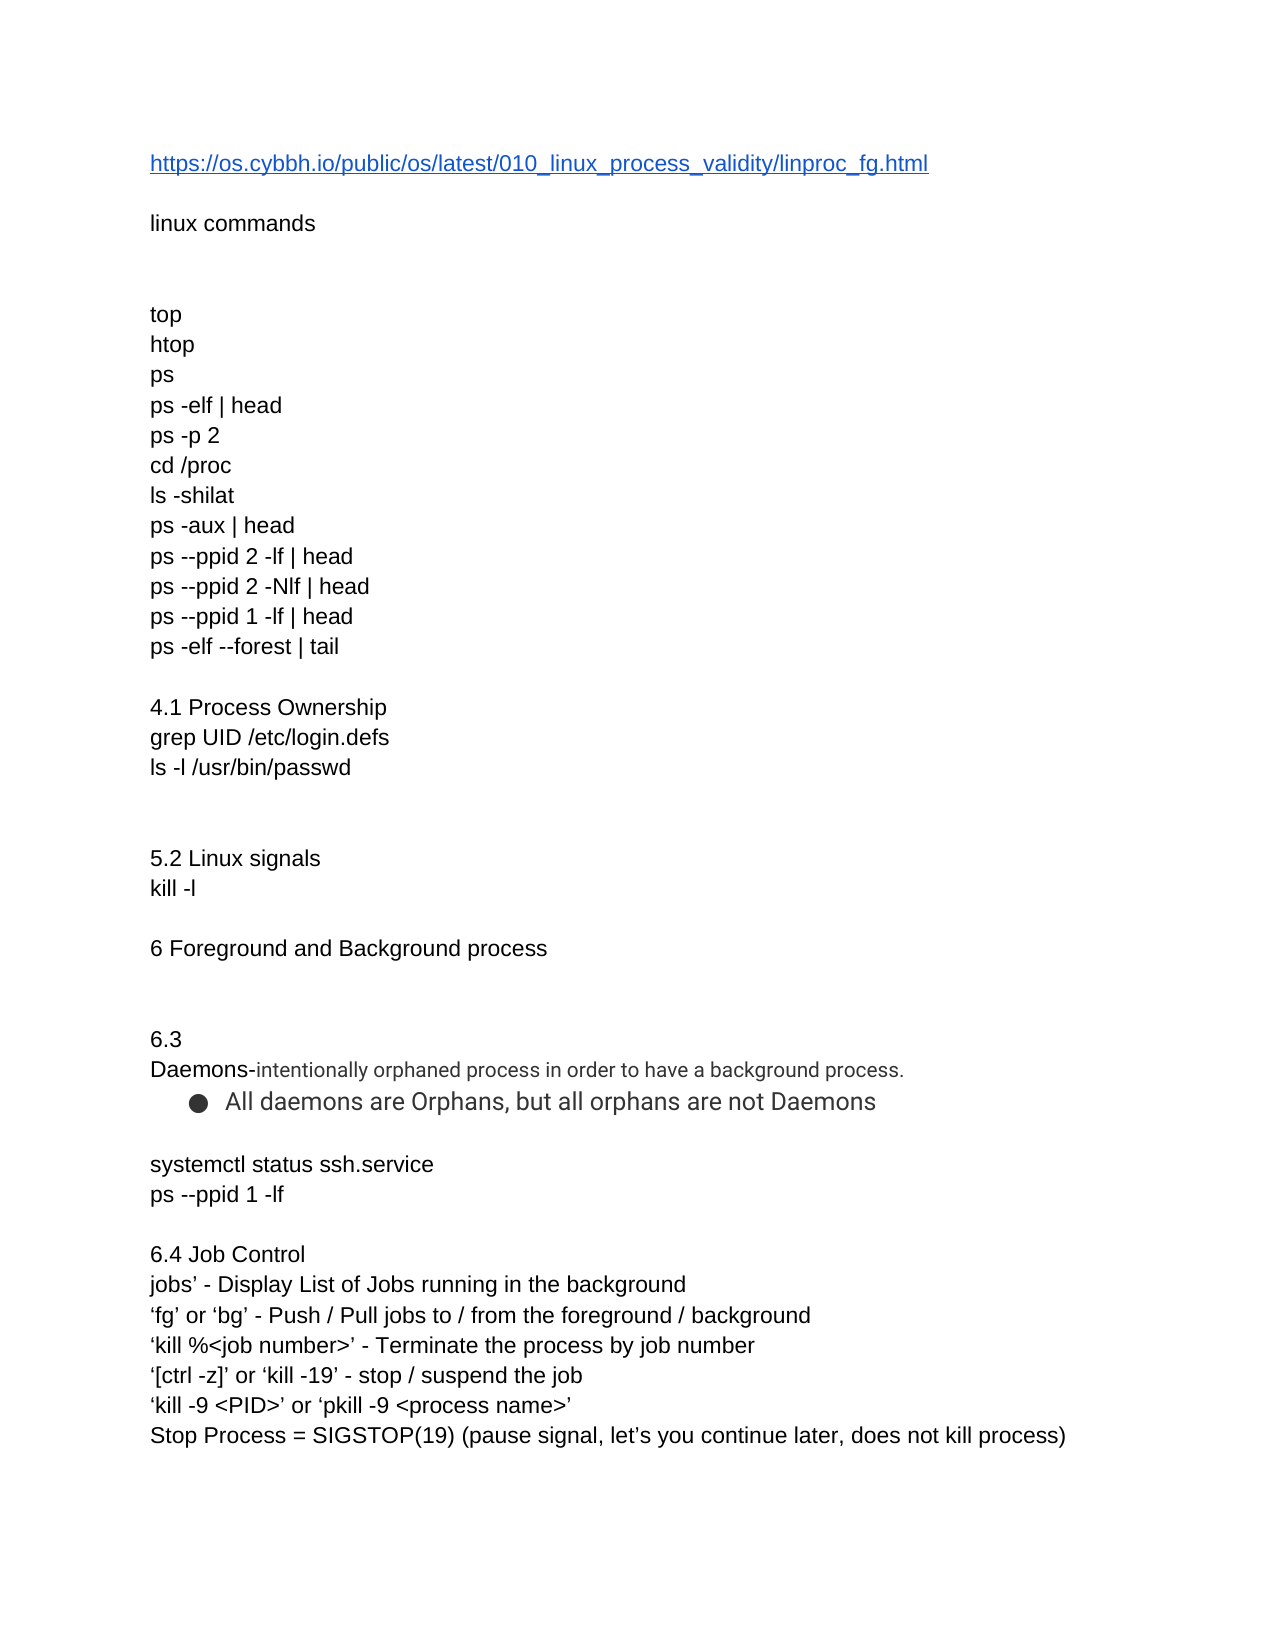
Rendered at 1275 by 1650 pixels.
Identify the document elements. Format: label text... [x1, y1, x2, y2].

list All daemons are Orphans, but all orphans are not Daemons [187, 1087, 1125, 1116]
text ps --ppid 1 -lf [150, 1181, 1125, 1207]
text 5.2 Linux signals [150, 845, 1125, 871]
text systemctl status ssh.service [150, 1151, 1125, 1177]
text ps --ppid 2 -Nlf | head [150, 573, 1125, 599]
text jobs’ - Display List of Jobs running in the background [150, 1271, 1125, 1298]
text htop [150, 331, 1125, 358]
text ls -l /usr/bin/passwd [150, 754, 1125, 781]
text ps --ppid 1 -lf | head [150, 603, 1125, 629]
text 6.4 Job Control [150, 1241, 1125, 1267]
text ps -aux | head [150, 512, 1125, 539]
text ps -p 2 [150, 422, 1125, 448]
text ‘kill -9 <PID>’ or ‘pkill -9 <process name>’ [150, 1392, 1125, 1418]
text 6 Foreground and Background process [150, 935, 1125, 962]
text ‘kill %<job number>’ - Terminate the process by job number [150, 1332, 1125, 1358]
text 6.3 [150, 1026, 1125, 1052]
text top [150, 301, 1125, 327]
text https://os.cybbh.io/public/os/latest/010_linux_process_validity/linproc_fg.html [150, 150, 1125, 176]
text Stop Process = SIGSTOP(19) (pause signal, let’s you continue later, does not kill process) [150, 1422, 1125, 1449]
text Daemons-intentionally orphaned process in order to have a background process. [150, 1056, 1125, 1083]
text ps --ppid 2 -lf | head [150, 543, 1125, 569]
text ‘fg’ or ‘bg’ - Push / Pull jobs to / from the foreground / background [150, 1302, 1125, 1328]
text ls -shilat [150, 482, 1125, 509]
text ps -elf | head [150, 392, 1125, 418]
text ps -elf --forest | tail [150, 633, 1125, 660]
text grep UID /etc/login.defs [150, 724, 1125, 750]
text ps [150, 361, 1125, 388]
text kill -l [150, 875, 1125, 901]
text linux commands [150, 210, 1125, 237]
text ‘[ctrl -z]’ or ‘kill -19’ - stop / suspend the job [150, 1362, 1125, 1388]
text 4.1 Process Ownership [150, 694, 1125, 720]
text cd /proc [150, 452, 1125, 478]
